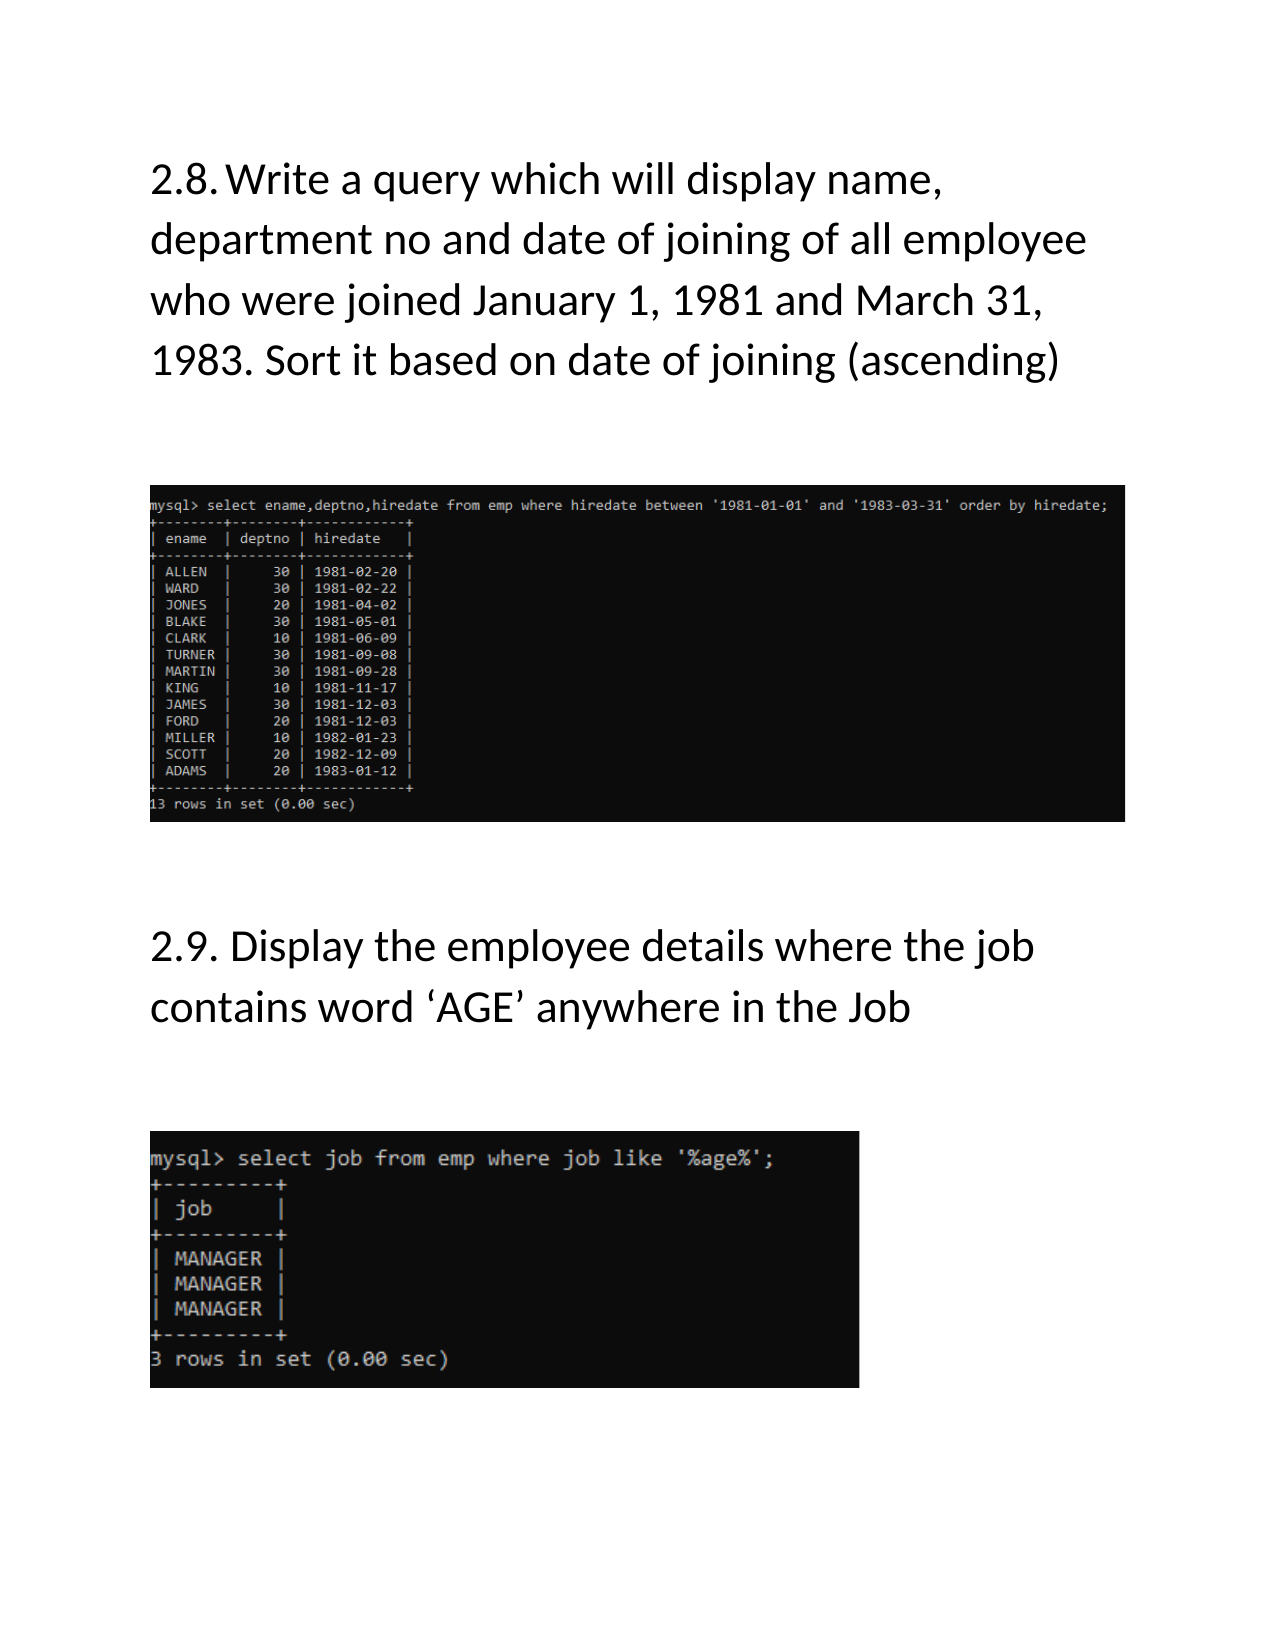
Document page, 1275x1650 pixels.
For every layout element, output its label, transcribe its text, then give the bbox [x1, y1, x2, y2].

picture [150, 485, 1125, 822]
picture [150, 1131, 860, 1388]
text 2.9. Display the employee details where the job contains word ‘AGE’ anywhere in the Job [150, 917, 1125, 1034]
text 2.8. Write a query which will display name, department no and date of joining of all employee who were joined January 1, 1981 and March 31, 1983. Sort it based on date of joining (ascending) [150, 150, 1125, 387]
